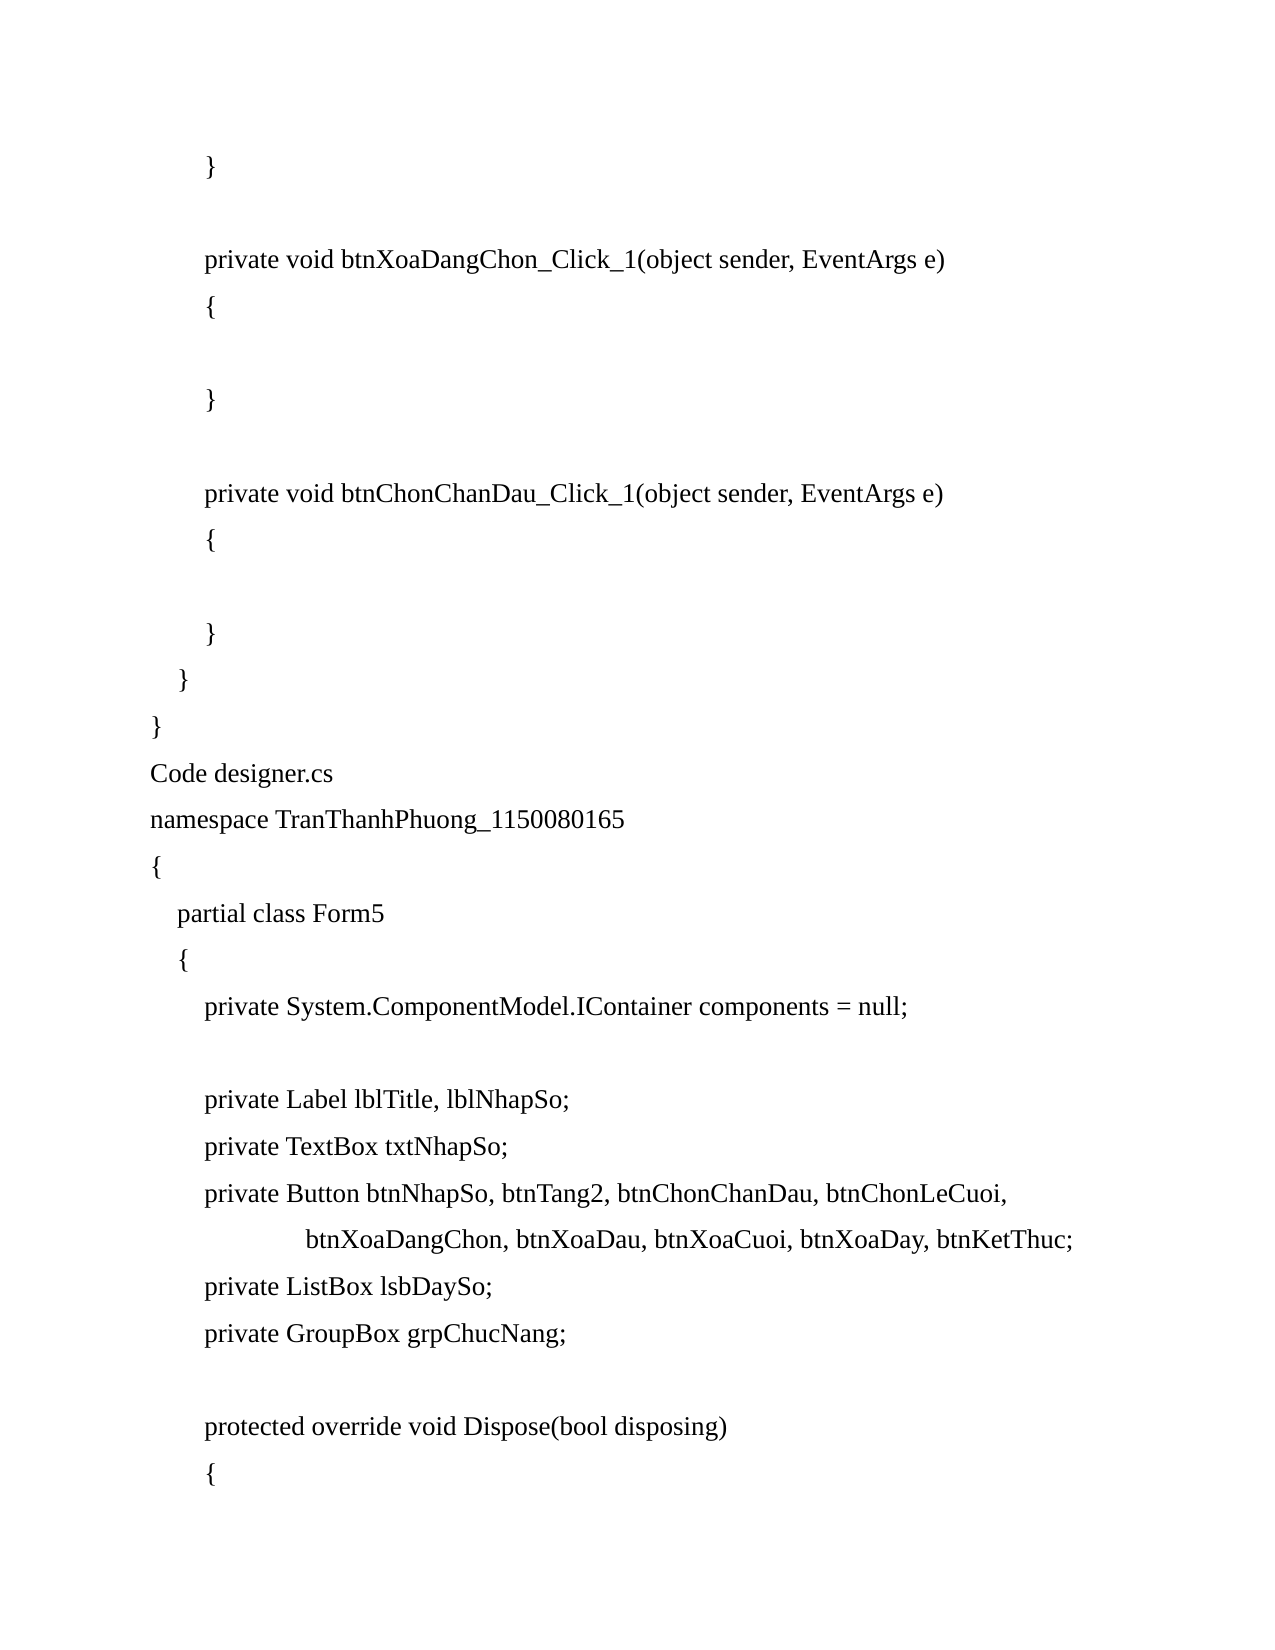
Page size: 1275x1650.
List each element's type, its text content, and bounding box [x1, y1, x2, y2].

text { [150, 943, 1125, 974]
text private ListBox lsbDaySo; [150, 1270, 1125, 1301]
text private void btnXoaDangChon_Click_1(object sender, EventArgs e) [150, 243, 1125, 274]
text Code designer.cs [150, 757, 1125, 788]
text protected override void Dispose(bool disposing) [150, 1410, 1125, 1441]
text { [150, 290, 1125, 321]
text } [150, 663, 1125, 694]
text btnXoaDangChon, btnXoaDau, btnXoaCuoi, btnXoaDay, btnKetThuc; [150, 1223, 1125, 1254]
text } [150, 710, 1125, 741]
text { [150, 850, 1125, 881]
text partial class Form5 [150, 897, 1125, 928]
text { [150, 1457, 1125, 1488]
text private Button btnNhapSo, btnTang2, btnChonChanDau, btnChonLeCuoi, [150, 1177, 1125, 1208]
text private void btnChonChanDau_Click_1(object sender, EventArgs e) [150, 477, 1125, 508]
text namespace TranThanhPhuong_1150080165 [150, 803, 1125, 834]
text private Label lblTitle, lblNhapSo; [150, 1083, 1125, 1114]
text } [150, 617, 1125, 648]
text } [150, 150, 1125, 181]
text private TextBox txtNhapSo; [150, 1130, 1125, 1161]
text } [150, 383, 1125, 414]
text private System.ComponentModel.IContainer components = null; [150, 990, 1125, 1021]
text private GroupBox grpChucNang; [150, 1317, 1125, 1348]
text { [150, 523, 1125, 554]
